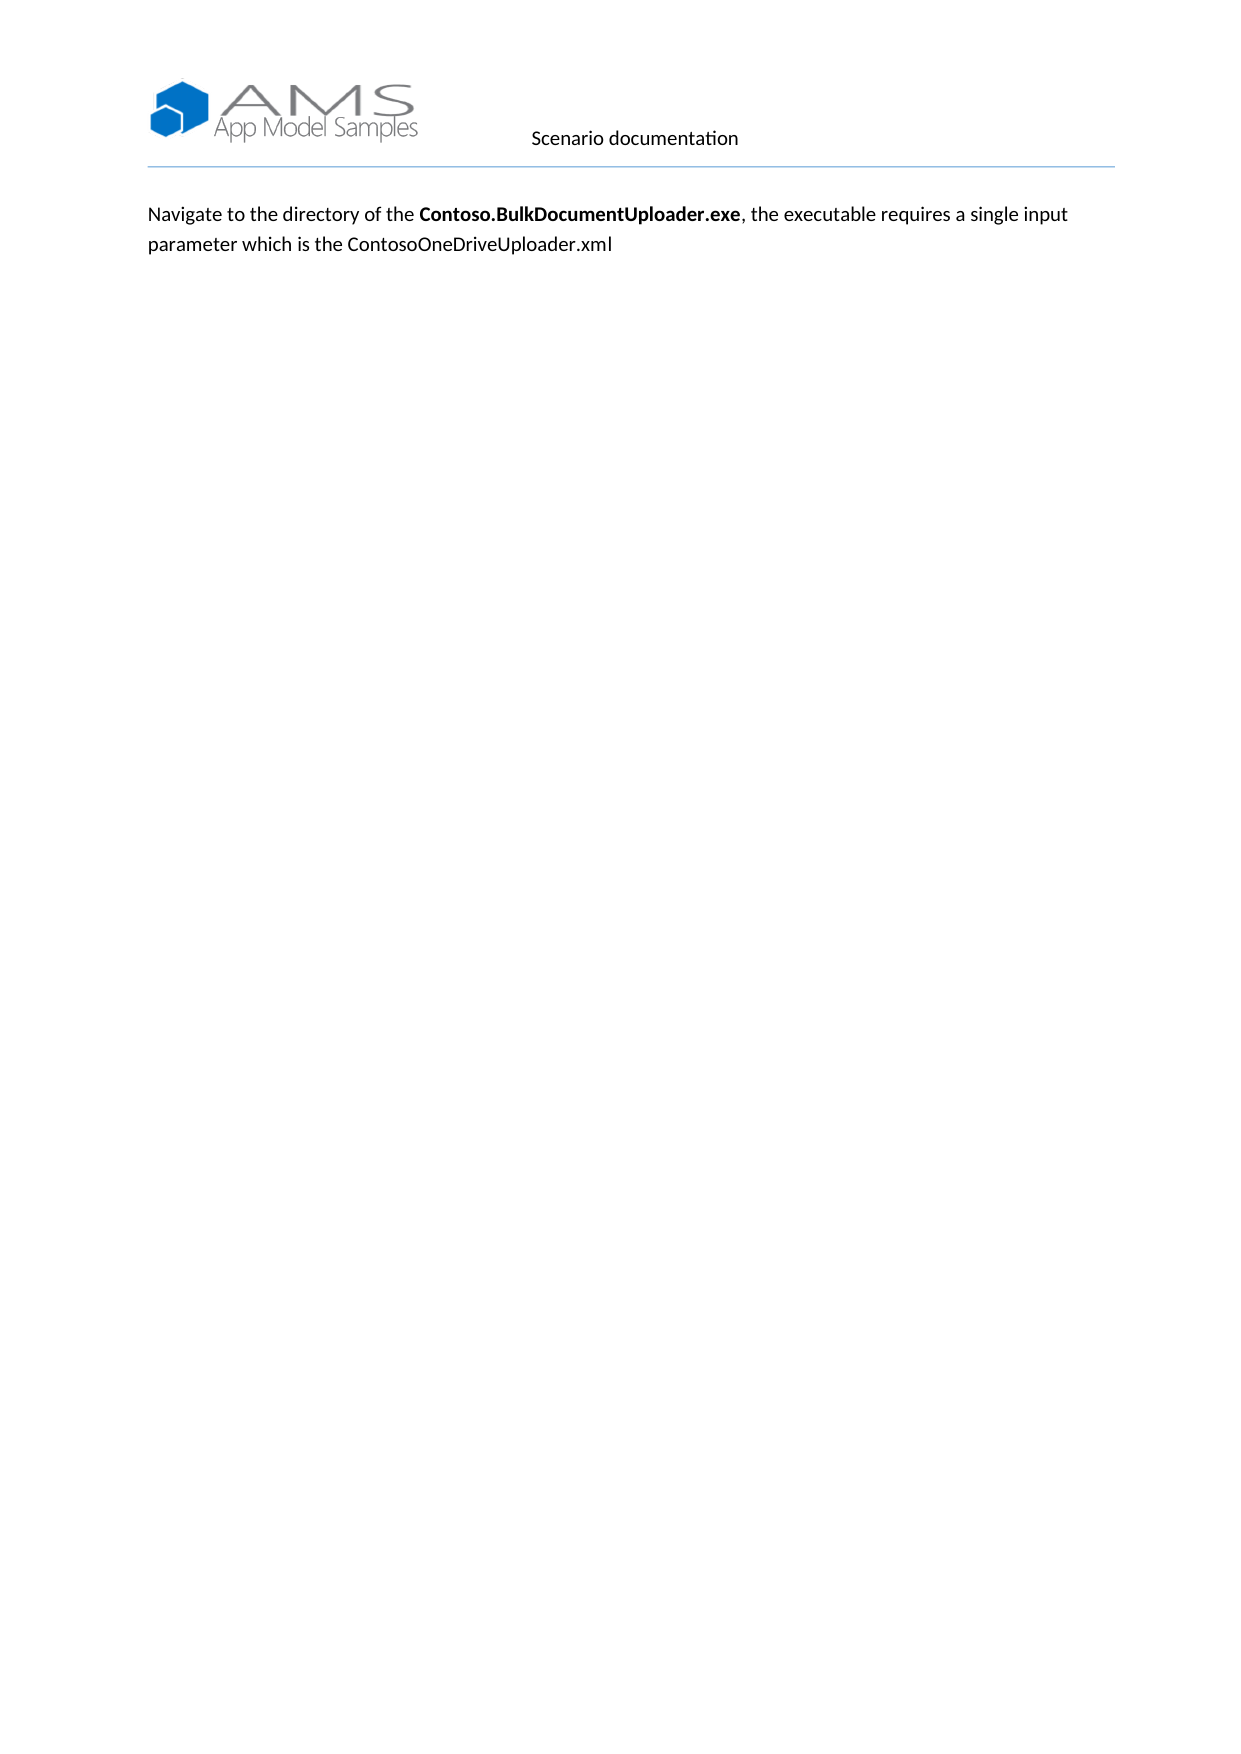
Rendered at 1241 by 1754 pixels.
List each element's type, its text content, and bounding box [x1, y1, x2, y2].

picture [147, 73, 422, 146]
text Navigate to the directory of the Contoso.BulkDocumentUploader.exe, the executable requires a single input parameter which is the ContosoOneDriveUploader.xml [148, 202, 1093, 256]
